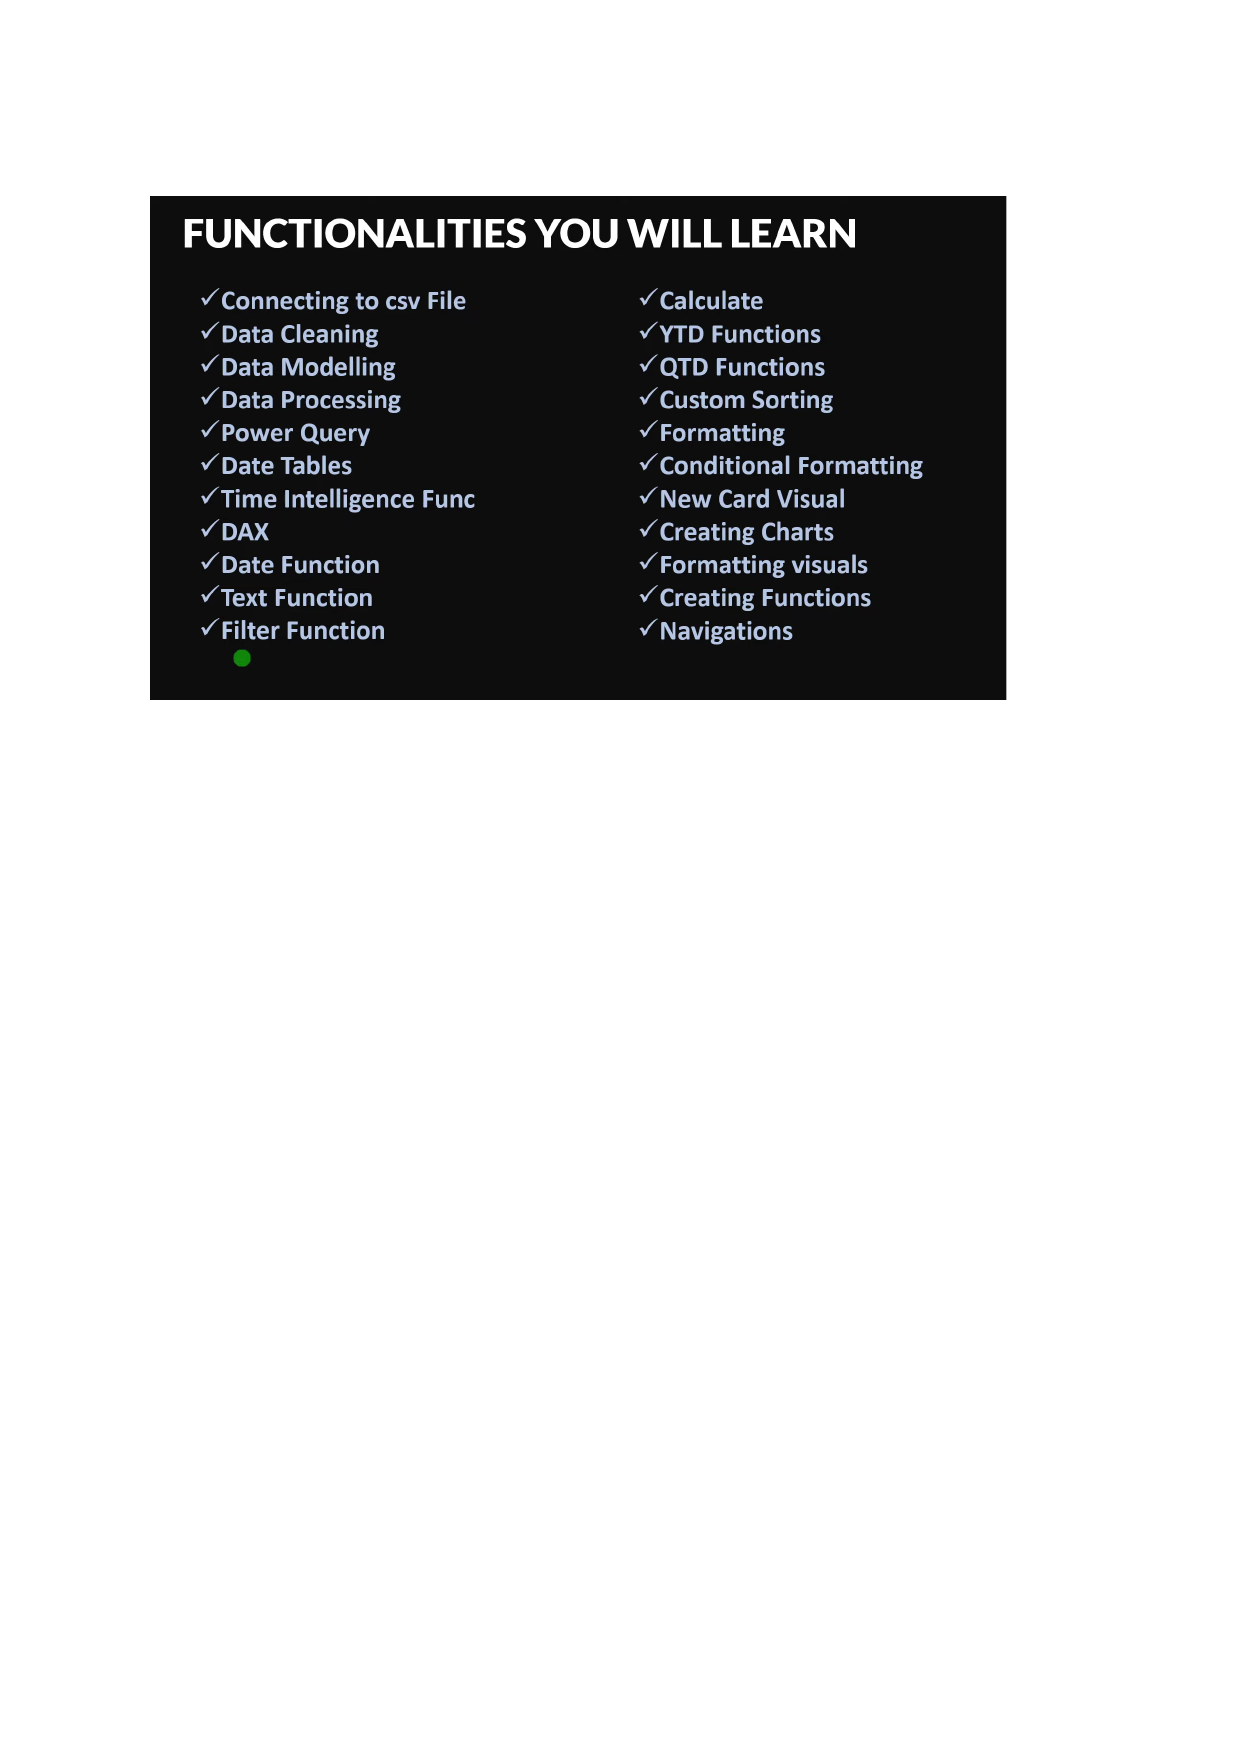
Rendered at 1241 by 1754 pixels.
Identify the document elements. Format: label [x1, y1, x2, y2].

picture [150, 196, 1007, 700]
